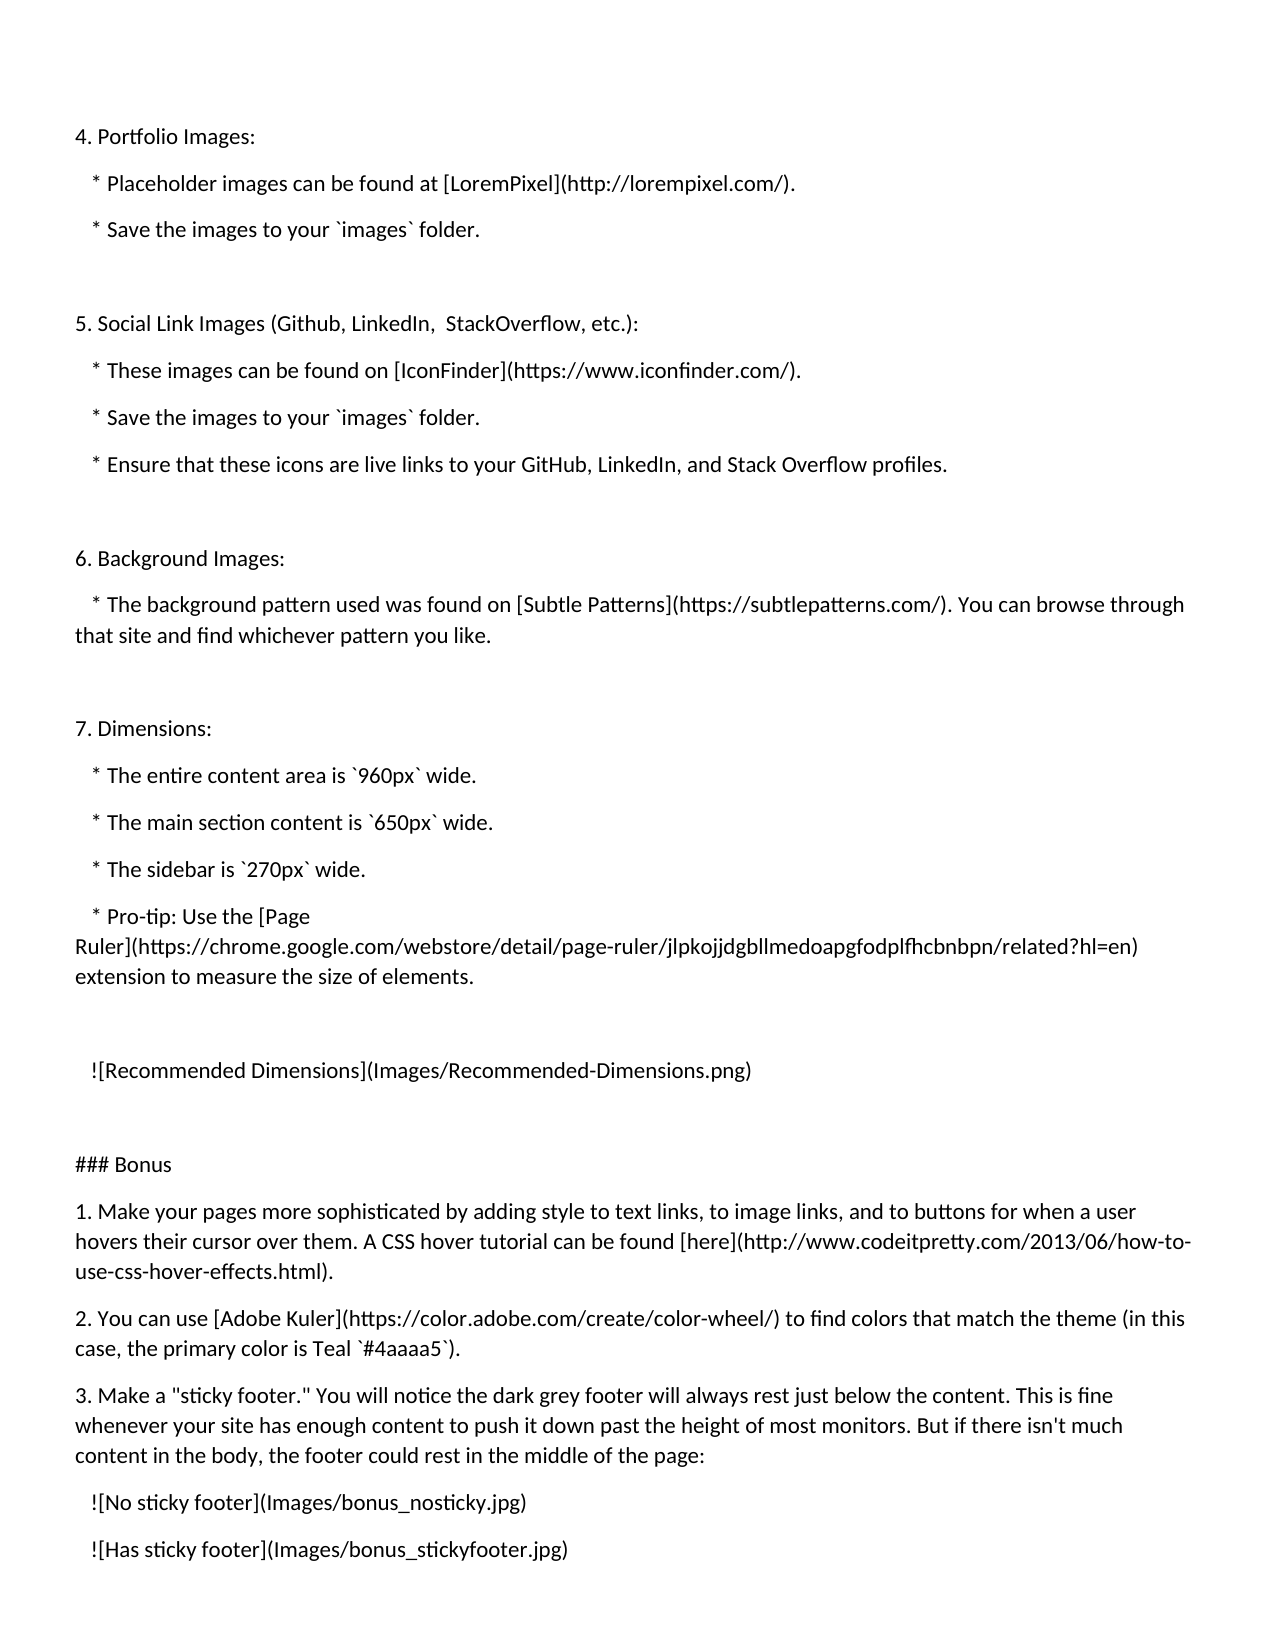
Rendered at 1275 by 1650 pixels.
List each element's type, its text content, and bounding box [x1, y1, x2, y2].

text * Save the images to your `images` folder. [75, 216, 1200, 244]
text ![Recommended Dimensions](Images/Recommended-Dimensions.png) [75, 1056, 1200, 1084]
text 4. Portfolio Images: [75, 122, 1200, 150]
text * Ensure that these icons are live links to your GitHub, LinkedIn, and Stack Overflow profiles. [75, 450, 1200, 478]
text 7. Dimensions: [75, 714, 1200, 743]
text 6. Background Images: [75, 544, 1200, 572]
text * Placeholder images can be found at [LoremPixel](http://lorempixel.com/). [75, 169, 1200, 197]
text ### Bonus [75, 1150, 1200, 1178]
text * The sidebar is `270px` wide. [75, 855, 1200, 883]
text * Save the images to your `images` folder. [75, 403, 1200, 431]
text * The entire content area is `960px` wide. [75, 761, 1200, 789]
text 5. Social Link Images (Github, LinkedIn, StackOverflow, etc.): [75, 309, 1200, 337]
text * The background pattern used was found on [Subtle Patterns](https://subtlepatterns.com/). You can browse through that site and find whichever pattern you like. [75, 591, 1200, 649]
text * Pro-tip: Use the [Page Ruler](https://chrome.google.com/webstore/detail/page-ruler/jlpkojjdgbllmedoapgfodplfhcbnbpn/related?hl=en) extension to measure the size of elements. [75, 902, 1200, 991]
text 2. You can use [Adobe Kuler](https://color.adobe.com/create/color-wheel/) to find colors that match the theme (in this case, the primary color is Teal `#4aaaa5`). [75, 1304, 1200, 1362]
text 1. Make your pages more sophisticated by adding style to text links, to image links, and to buttons for when a user hovers their cursor over them. A CSS hover tutorial can be found [here](http://www.codeitpretty.com/2013/06/how-to-use-css-hover-effects.html). [75, 1197, 1200, 1285]
text ![Has sticky footer](Images/bonus_stickyfooter.jpg) [75, 1535, 1200, 1563]
text 3. Make a "sticky footer." You will notice the dark grey footer will always rest just below the content. This is fine whenever your site has enough content to push it down past the height of most monitors. But if there isn't much content in the body, the footer could rest in the middle of the page: [75, 1381, 1200, 1470]
text * These images can be found on [IconFinder](https://www.iconfinder.com/). [75, 356, 1200, 384]
text * The main section content is `650px` wide. [75, 808, 1200, 836]
text ![No sticky footer](Images/bonus_nosticky.jpg) [75, 1488, 1200, 1517]
